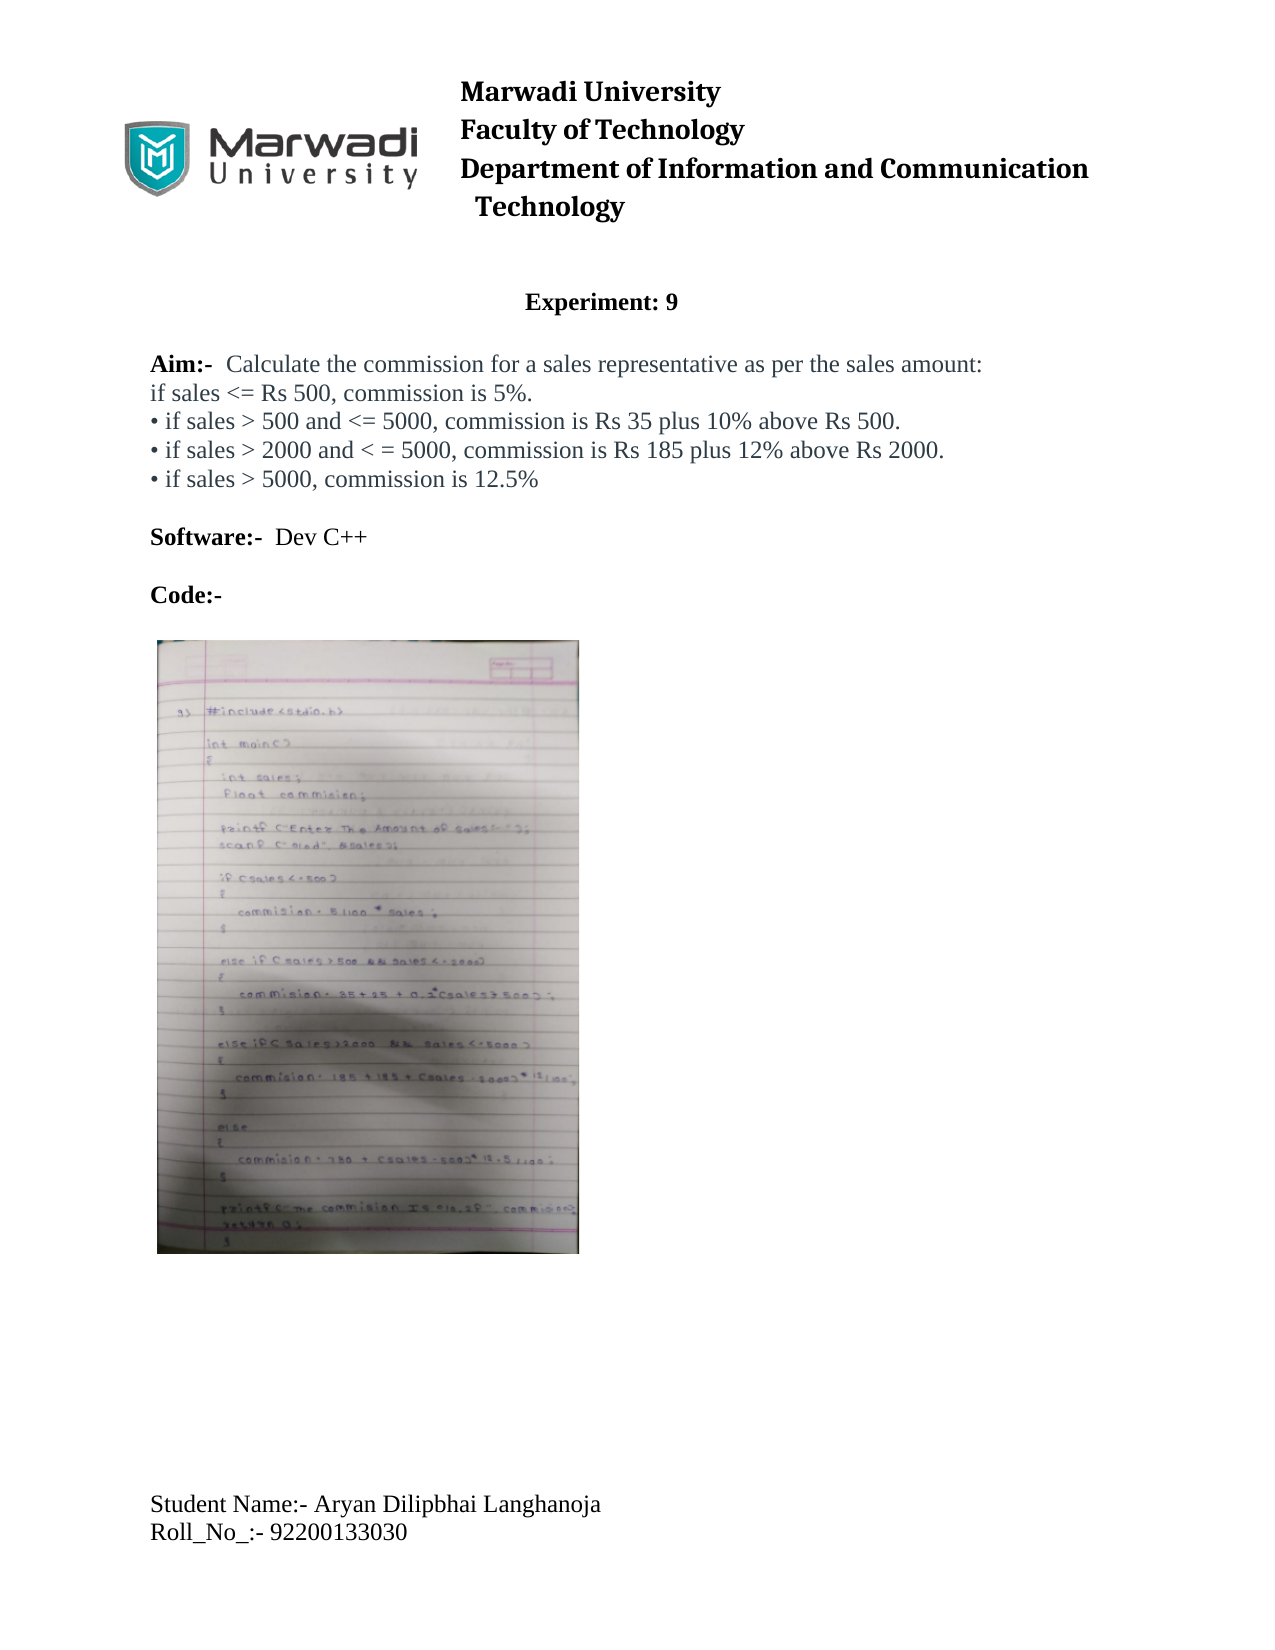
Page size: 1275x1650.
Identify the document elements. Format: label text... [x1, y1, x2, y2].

picture [106, 101, 435, 216]
text Code:- [150, 580, 1125, 608]
text Software:- Dev C++ [150, 522, 1125, 551]
picture [156, 637, 580, 1254]
text Aim:- Calculate the commission for a sales representative as per the sales amount: if sales <= Rs 500, commission is 5%. • if sales > 500 and <= 5000, commission is Rs 35 plus 10% above Rs 500. • if sales > 2000 and < = 5000, commission is Rs 185 plus 12% above Rs 2000. • if sales > 5000, commission is 12.5% [150, 349, 1125, 493]
text Experiment: 9 [450, 287, 1125, 315]
